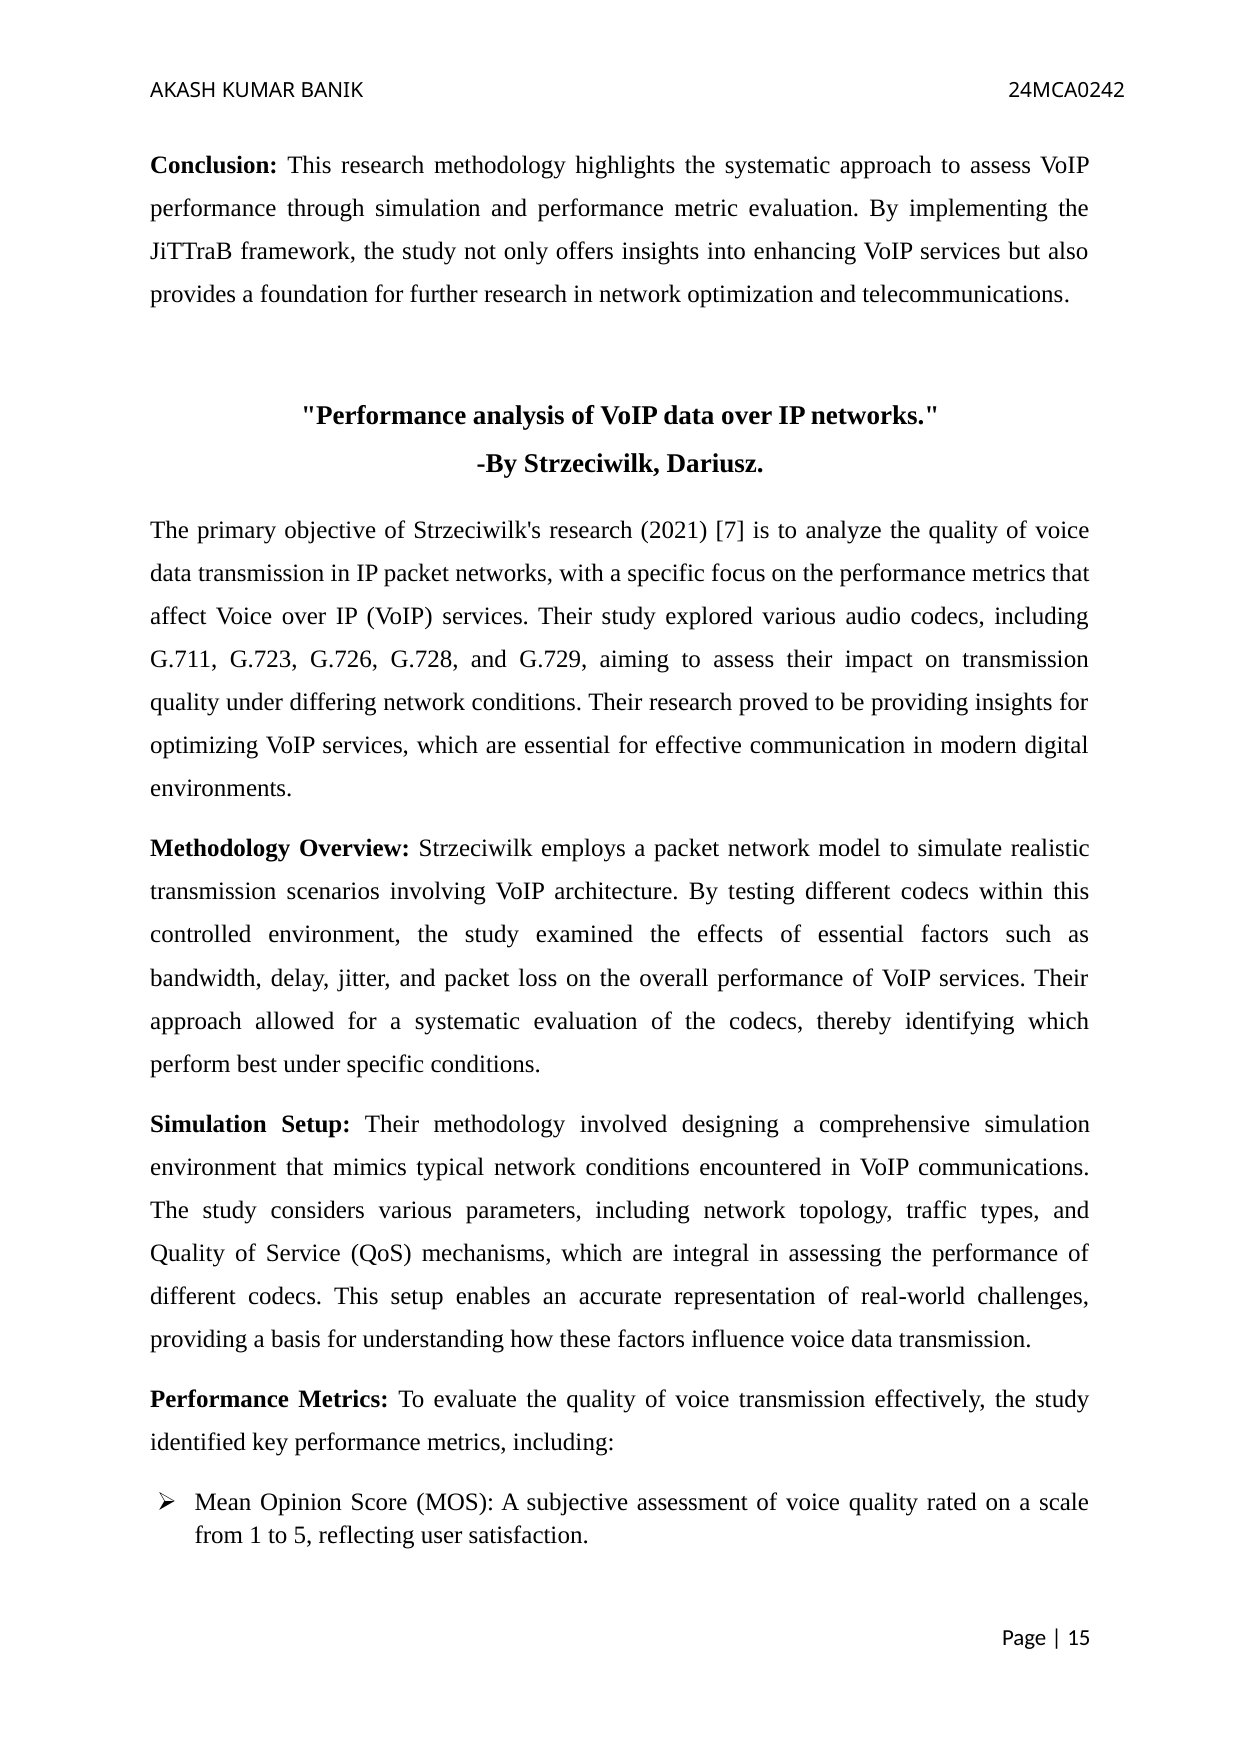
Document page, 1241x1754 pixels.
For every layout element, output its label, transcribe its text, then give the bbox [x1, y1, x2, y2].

text -By Strzeciwilk, Dariusz. [150, 447, 1090, 478]
list Mean Opinion Score (MOS): A subjective assessment of voice quality rated on a scale from 1 to 5, reflecting user satisfaction. [157, 1487, 1090, 1549]
text The primary objective of Strzeciwilk's research (2021) [7] is to analyze the quality of voice data transmission in IP packet networks, with a specific focus on the performance metrics that affect Voice over IP (VoIP) services. Their study explored various audio codecs, including G.711, G.723, G.726, G.728, and G.729, aiming to assess their impact on transmission quality under differing network conditions. Their research proved to be providing insights for optimizing VoIP services, which are essential for effective communication in modern digital environments. [150, 515, 1090, 802]
text Performance Metrics: To evaluate the quality of voice transmission effectively, the study identified key performance metrics, including: [150, 1384, 1090, 1456]
text Simulation Setup: Their methodology involved designing a comprehensive simulation environment that mimics typical network conditions encountered in VoIP communications. The study considers various parameters, including network topology, traffic types, and Quality of Service (QoS) mechanisms, which are integral in assessing the performance of different codecs. This setup enables an accurate representation of real-world challenges, providing a basis for understanding how these factors influence voice data transmission. [150, 1109, 1090, 1353]
text Conclusion: This research methodology highlights the systematic approach to assess VoIP performance through simulation and performance metric evaluation. By implementing the JiTTraB framework, the study not only offers insights into enhancing VoIP services but also provides a foundation for further research in network optimization and telecommunications​. [150, 150, 1090, 308]
text Methodology Overview: Strzeciwilk employs a packet network model to simulate realistic transmission scenarios involving VoIP architecture. By testing different codecs within this controlled environment, the study examined the effects of essential factors such as bandwidth, delay, jitter, and packet loss on the overall performance of VoIP services. Their approach allowed for a systematic evaluation of the codecs, thereby identifying which perform best under specific conditions. [150, 833, 1090, 1078]
text "Performance analysis of VoIP data over IP networks." [150, 399, 1090, 430]
